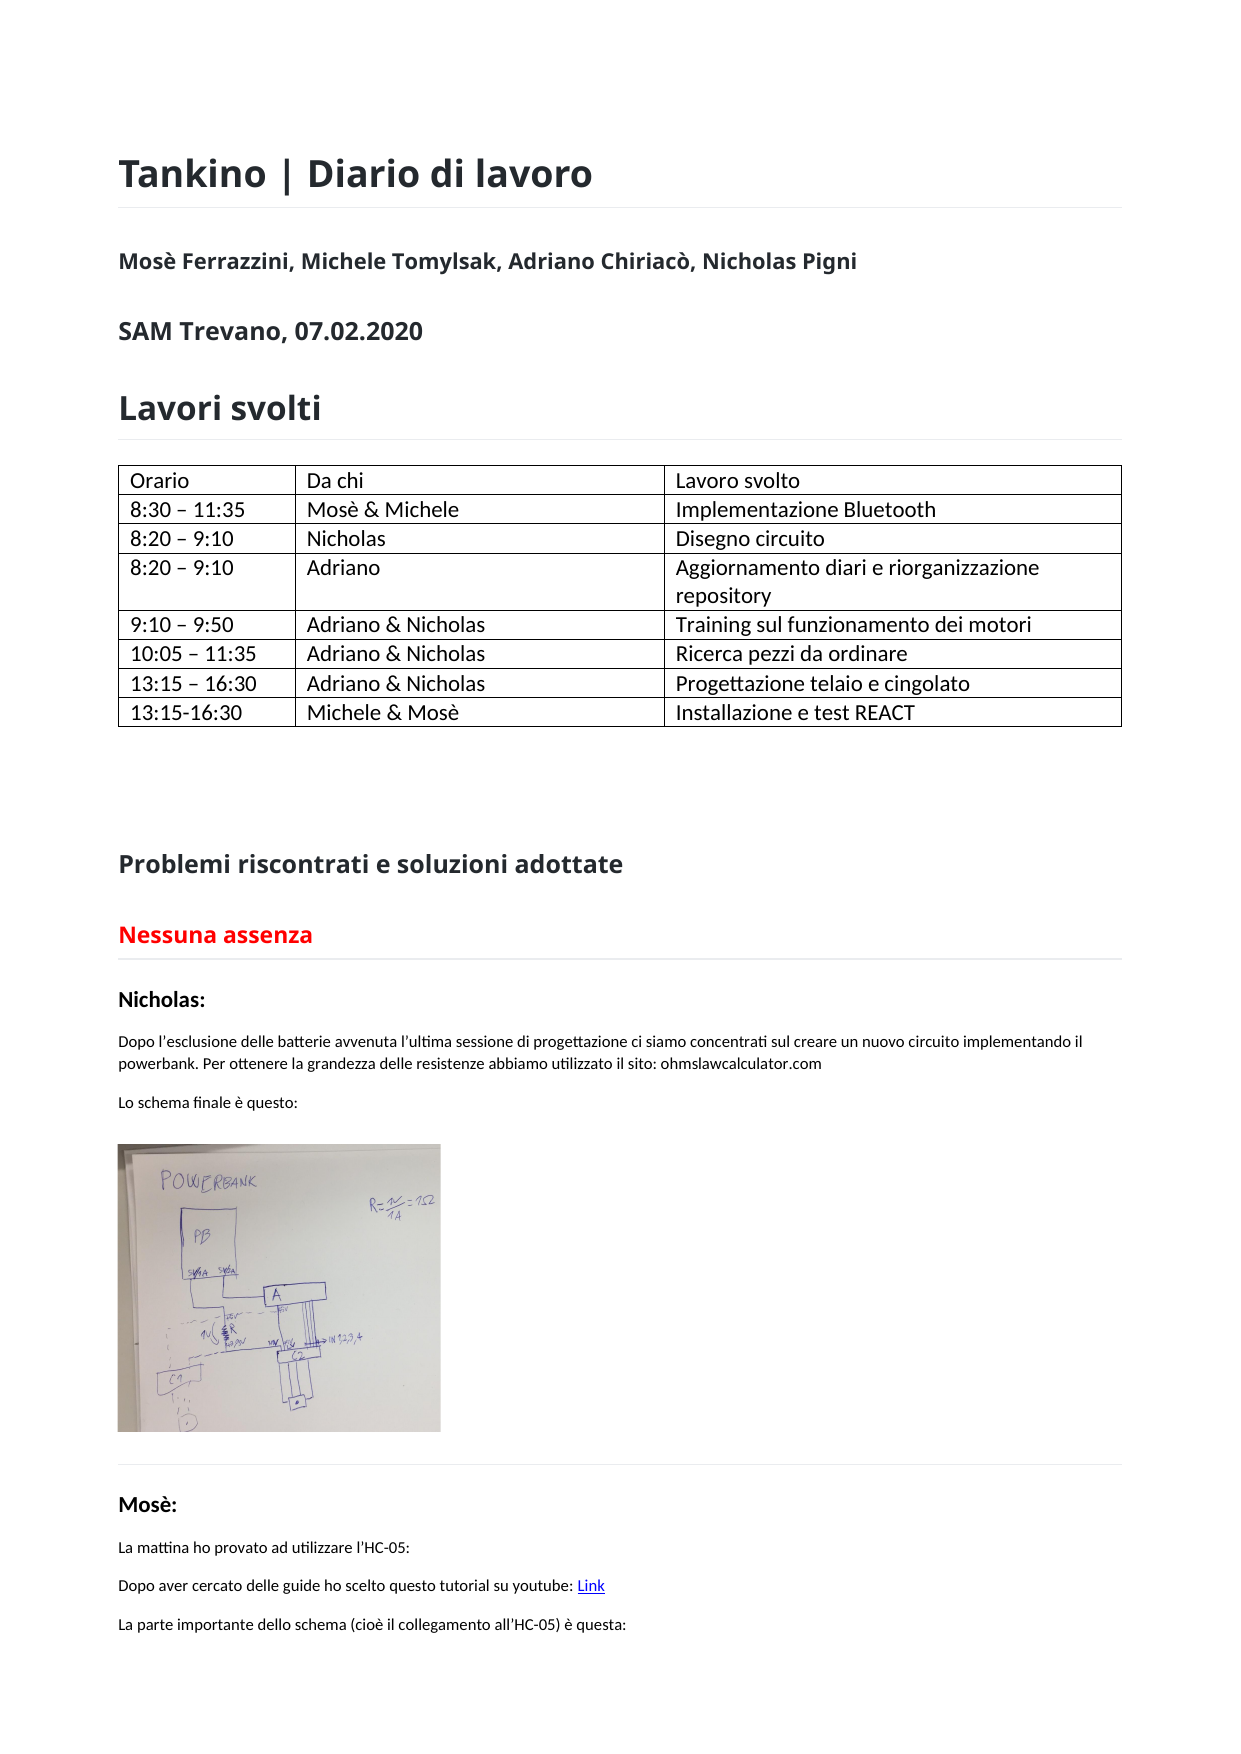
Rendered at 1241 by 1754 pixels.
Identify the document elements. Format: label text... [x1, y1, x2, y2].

table_cell Adriano & Nicholas [296, 640, 664, 668]
table_cell 8:20 – 9:10 [119, 524, 295, 552]
table_cell Installazione e test REACT [665, 698, 1121, 726]
table_cell 9:10 – 9:50 [119, 611, 295, 638]
text Mosè: [118, 1490, 1122, 1518]
table_cell 10:05 – 11:35 [119, 640, 295, 668]
table_cell Adriano & Nicholas [296, 611, 664, 638]
table_cell Adriano [296, 554, 664, 609]
table_cell Progettazione telaio e cingolato [665, 669, 1121, 697]
text La mattina ho provato ad utilizzare l’HC-05: [118, 1537, 1122, 1557]
text La parte importante dello schema (cioè il collegamento all’HC-05) è questa: [118, 1614, 1122, 1634]
table_cell Nicholas [296, 524, 664, 552]
table_cell Training sul funzionamento dei motori [665, 611, 1121, 638]
table_cell Implementazione Bluetooth [665, 495, 1121, 523]
text Dopo l’esclusione delle batterie avvenuta l’ultima sessione di progettazione ci siamo concentrati sul creare un nuovo circuito implementando il powerbank. Per ottenere la grandezza delle resistenze abbiamo utilizzato il sito: ohmslawcalculator.com [118, 1032, 1122, 1074]
text Mosè Ferrazzini, Michele Tomylsak, Adriano Chiriacò, Nicholas Pigni [118, 246, 1122, 276]
table_cell 8:20 – 9:10 [119, 554, 295, 609]
table_cell 8:30 – 11:35 [119, 495, 295, 523]
text Problemi riscontrati e soluzioni adottate [118, 847, 1122, 881]
picture [117, 1144, 441, 1432]
table_cell Ricerca pezzi da ordinare [665, 640, 1121, 668]
table_header Lavoro svolto [665, 466, 1121, 494]
table_cell 13:15 – 16:30 [119, 669, 295, 697]
table_cell Aggiornamento diari e riorganizzazione repository [665, 554, 1121, 609]
table_cell Michele & Mosè [296, 698, 664, 726]
table_cell 13:15-16:30 [119, 698, 295, 726]
table_cell Disegno circuito [665, 524, 1121, 552]
text Tankino | Diario di lavoro [118, 148, 1122, 207]
table_header Orario [119, 466, 295, 494]
table_cell Adriano & Nicholas [296, 669, 664, 697]
text Nicholas: [118, 985, 1122, 1013]
text Lo schema finale è questo: [118, 1092, 1122, 1112]
table_header Da chi [296, 466, 664, 494]
text Lavori svolti [118, 385, 1122, 439]
text Nessuna assenza [118, 919, 1122, 958]
text SAM Trevano, 07.02.2020 [118, 313, 1122, 347]
text Dopo aver cercato delle guide ho scelto questo tutorial su youtube: Link [118, 1576, 1122, 1596]
table_cell Mosè & Michele [296, 495, 664, 523]
